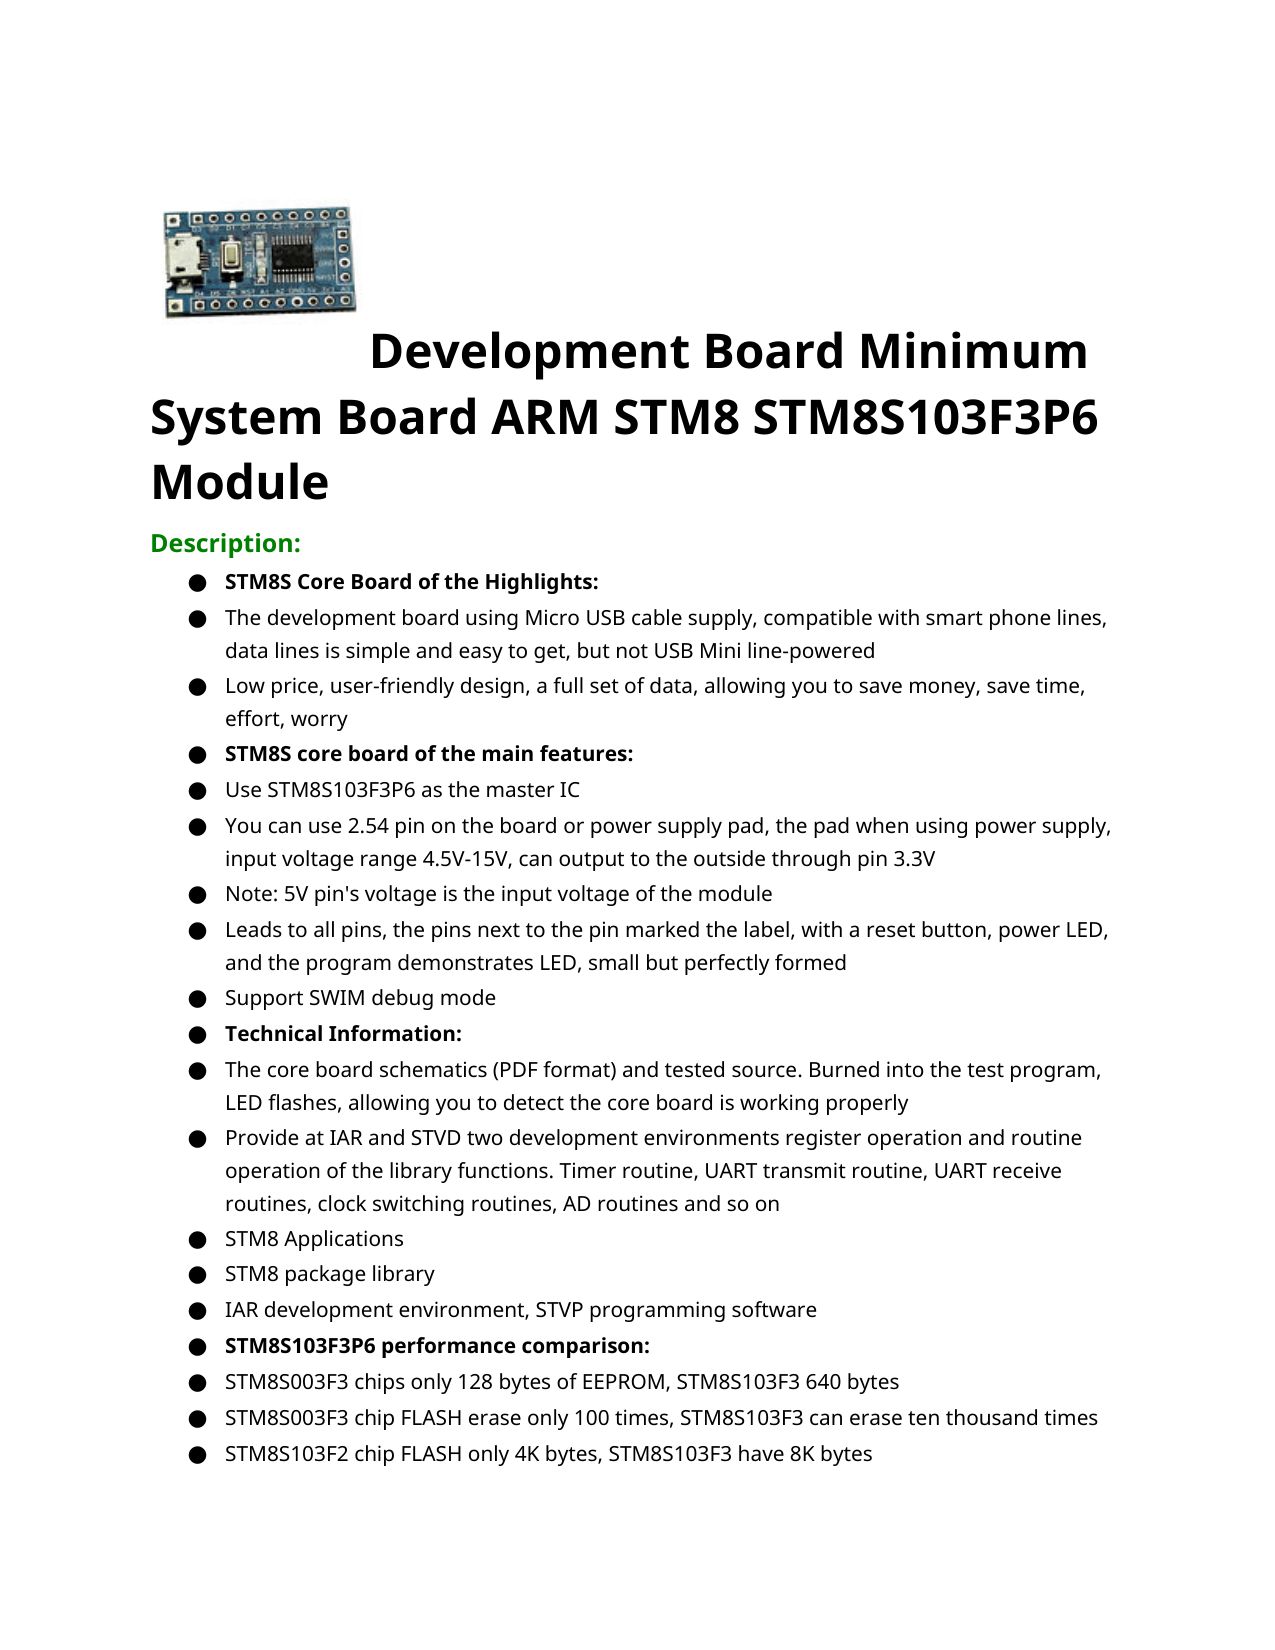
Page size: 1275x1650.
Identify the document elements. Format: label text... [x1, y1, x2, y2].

list The core board schematics (PDF format) and tested source. Burned into the test program, LED flashes, allowing you to detect the core board is working properly [187, 1053, 1125, 1117]
list STM8S Core Board of the Highlights: [187, 565, 1125, 596]
list IAR development environment, STVP programming software [187, 1293, 1125, 1324]
list STM8 Applications [187, 1221, 1125, 1253]
list Use STM8S103F3P6 as the master IC [187, 773, 1125, 804]
subtitle Development Board Minimum System Board ARM STM8 STM8S103F3P6 Module [150, 150, 1125, 513]
list STM8S003F3 chip FLASH erase only 100 times, STM8S103F3 can erase ten thousand times [187, 1401, 1125, 1432]
list STM8S103F2 chip FLASH only 4K bytes, STM8S103F3 have 8K bytes [187, 1437, 1125, 1468]
text Description: [150, 526, 1125, 560]
picture [150, 150, 369, 369]
list The development board using Micro USB cable supply, compatible with smart phone lines, data lines is simple and easy to get, but not USB Mini line-powered [187, 601, 1125, 665]
list Support SWIM debug mode [187, 981, 1125, 1012]
list STM8S103F3P6 performance comparison: [187, 1329, 1125, 1361]
list Note: 5V pin's voltage is the input voltage of the module [187, 877, 1125, 908]
list Leads to all pins, the pins next to the pin marked the label, with a reset button, power LED, and the program demonstrates LED, small but perfectly formed [187, 913, 1125, 977]
list Provide at IAR and STVD two development environments register operation and routine operation of the library functions. Timer routine, UART transmit routine, UART receive routines, clock switching routines, AD routines and so on [187, 1121, 1125, 1217]
list Technical Information: [187, 1017, 1125, 1048]
list STM8 package library [187, 1257, 1125, 1289]
list STM8S003F3 chips only 128 bytes of EEPROM, STM8S103F3 640 bytes [187, 1365, 1125, 1396]
list STM8S core board of the main features: [187, 737, 1125, 768]
list You can use 2.54 pin on the board or power supply pad, the pad when using power supply, input voltage range 4.5V-15V, can output to the outside through pin 3.3V [187, 809, 1125, 873]
list Low price, user-friendly design, a full set of data, allowing you to save money, save time, effort, worry [187, 669, 1125, 733]
